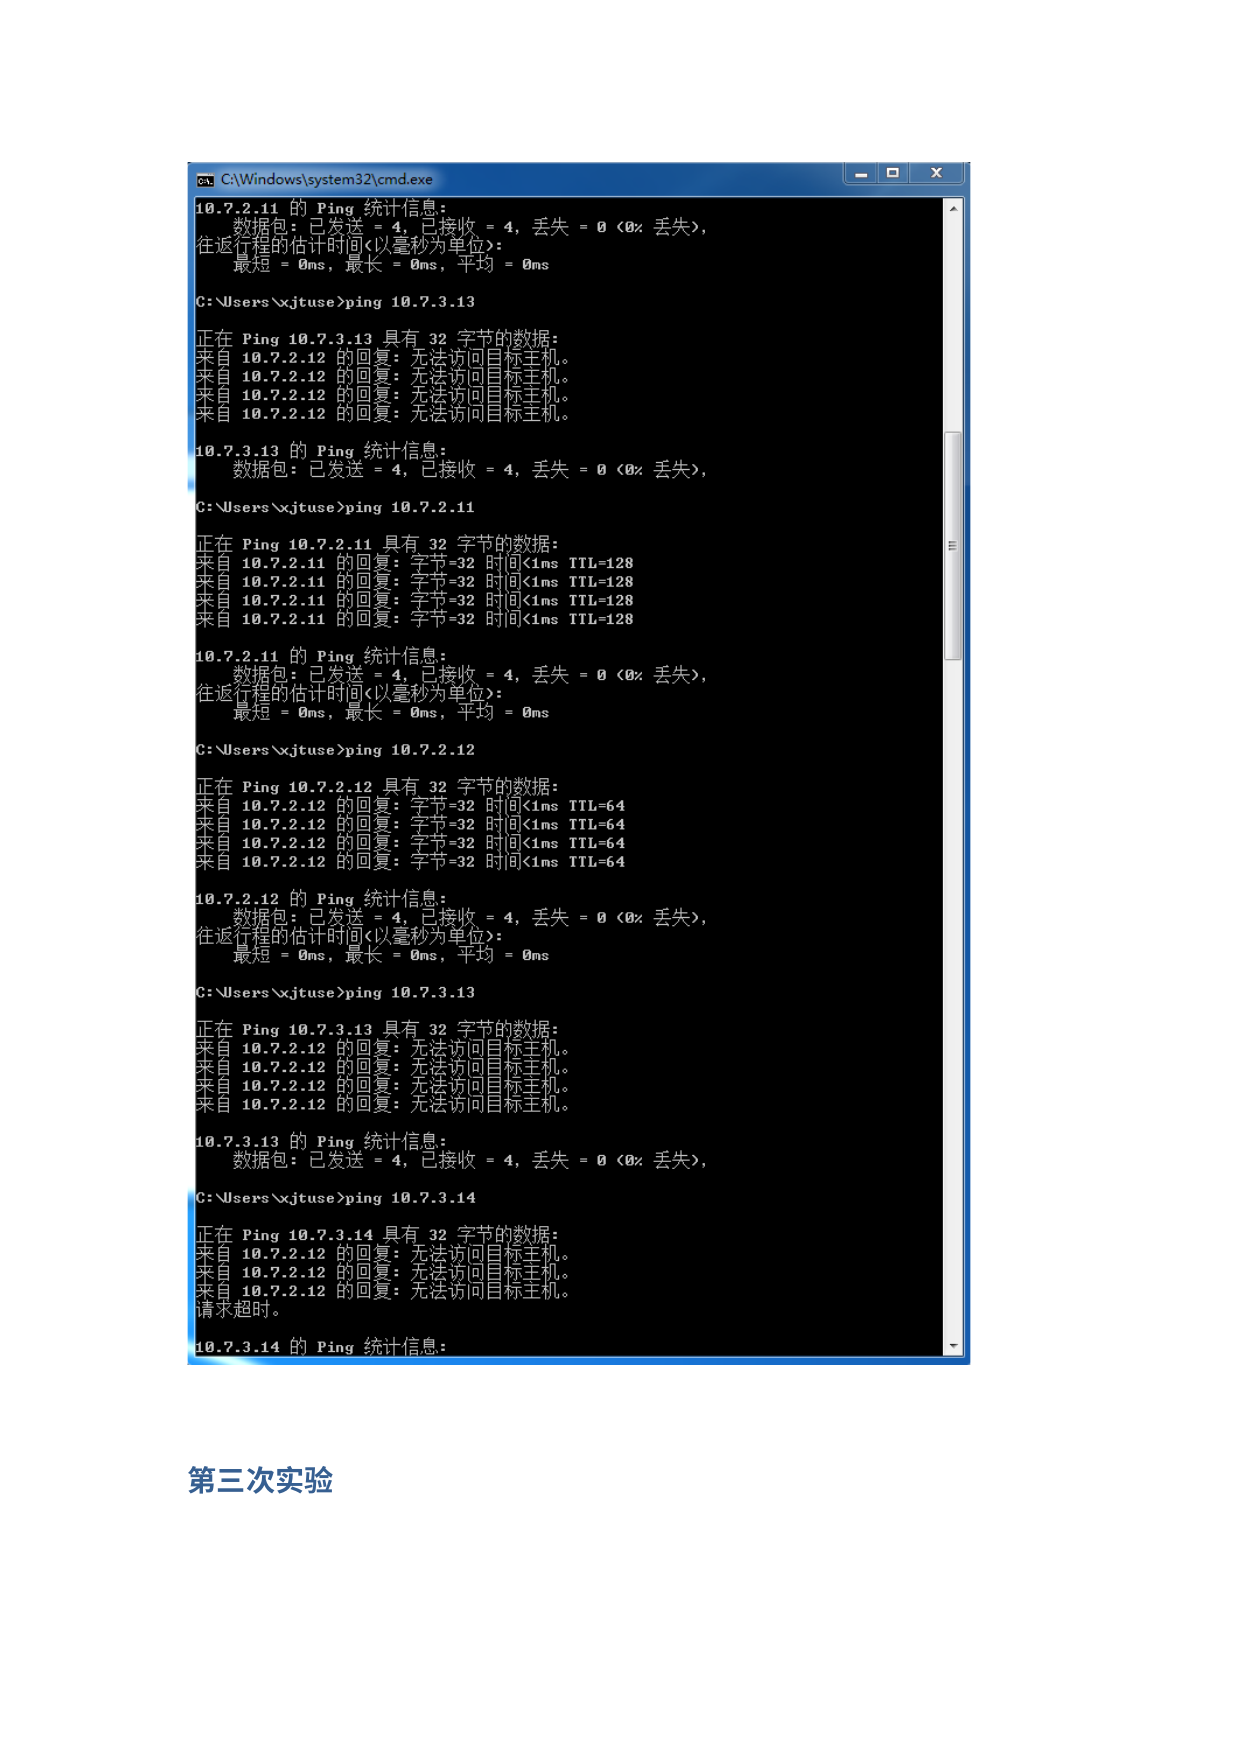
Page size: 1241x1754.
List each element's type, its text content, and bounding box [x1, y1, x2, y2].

subtitle 第三次实验 [187, 1446, 1053, 1511]
picture [187, 162, 971, 1365]
